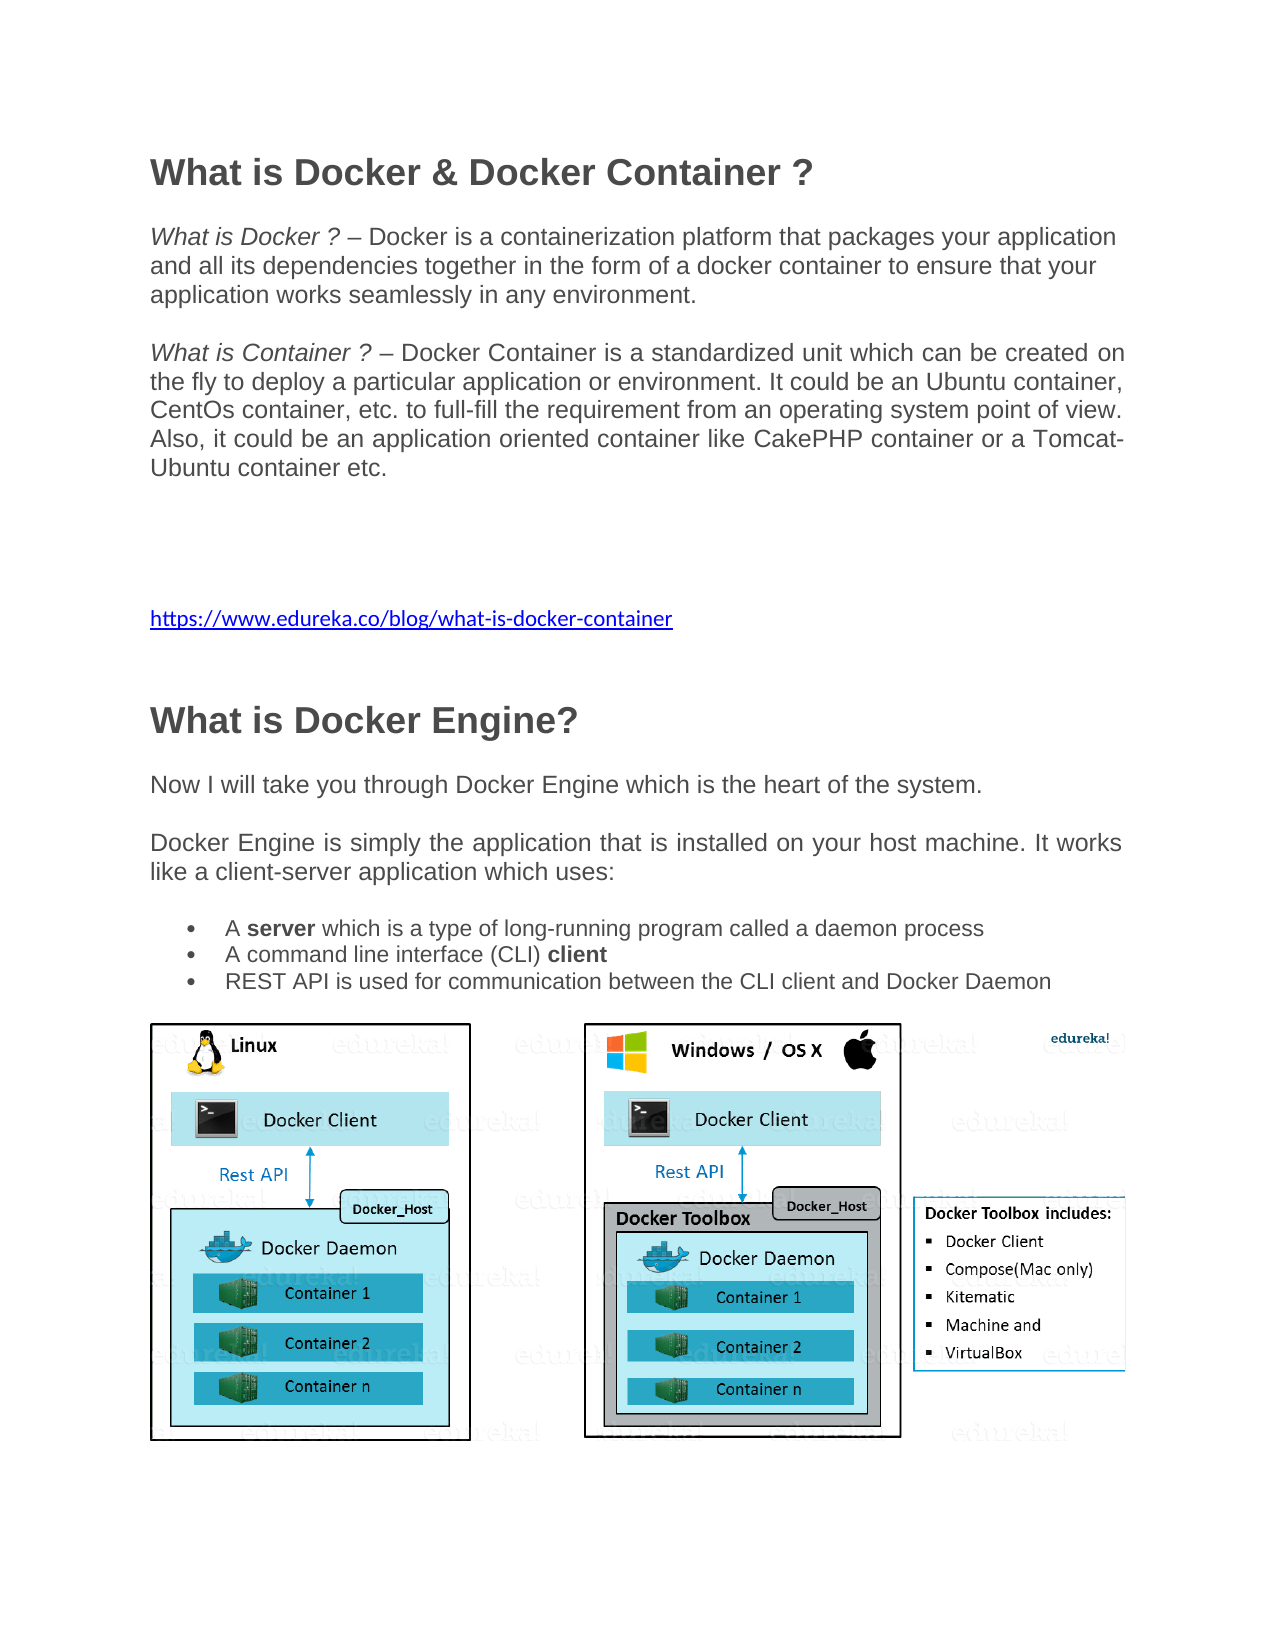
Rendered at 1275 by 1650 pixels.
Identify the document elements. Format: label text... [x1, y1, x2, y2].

picture [150, 1023, 1125, 1441]
text What is Container ? – Docker Container is a standardized unit which can be created on the fly to deploy a particular application or environment. It could be an Ubuntu container, CentOs container, etc. to full-fill the requirement from an operating system point of view. Also, it could be an application oriented container like CakePHP container or a Tomcat-Ubuntu container etc. [150, 338, 1125, 481]
list A command line interface (CLI) client [187, 941, 1125, 968]
text What is Docker ? – Docker is a containerization platform that packages your application and all its dependencies together in the form of a docker container to ensure that your application works seamlessly in any environment. [150, 222, 1125, 308]
text What is Docker & Docker Container ? [150, 150, 1125, 193]
text https://www.edureka.co/blog/what-is-docker-container [150, 604, 1125, 632]
text Docker Engine is simply the application that is installed on your host machine. It works like a client-server application which uses: [150, 828, 1125, 886]
text Now I will take you through Docker Engine which is the heart of the system. [150, 770, 1125, 799]
list REST API is used for communication between the CLI client and Docker Daemon [187, 968, 1125, 994]
list A server which is a type of long-running program called a daemon process [187, 915, 1125, 941]
subtitle What is Docker Engine? [150, 698, 1125, 741]
